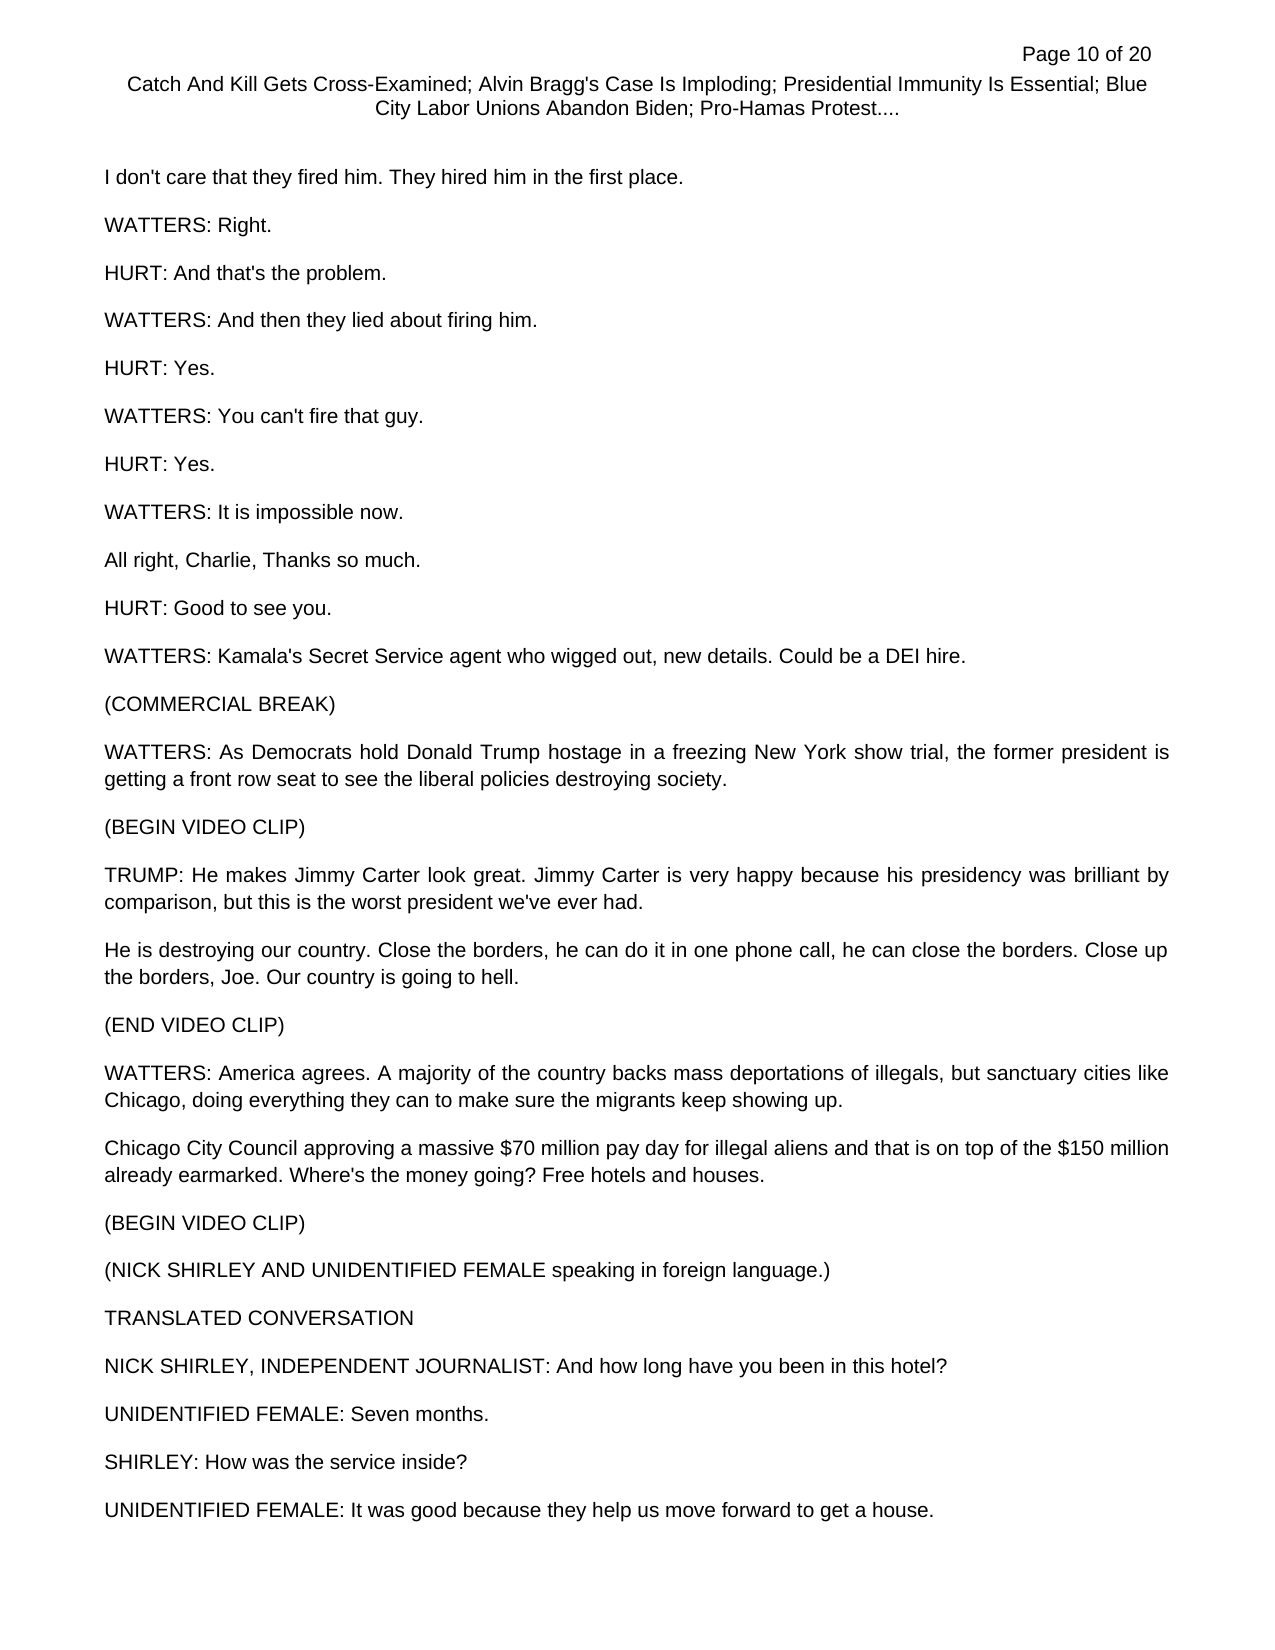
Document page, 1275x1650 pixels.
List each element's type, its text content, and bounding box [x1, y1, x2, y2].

text WATTERS: And then they lied about firing him. [104, 305, 1171, 332]
text He is destroying our country. Close the borders, he can do it in one phone call, he can close the borders. Close up the borders, Joe. Our country is going to hell. [104, 934, 1171, 988]
text WATTERS: It is impossible now. [104, 497, 1171, 524]
text NICK SHIRLEY, INDEPENDENT JOURNALIST: And how long have you been in this hotel? [104, 1351, 1171, 1378]
text I don't care that they fired him. They hired him in the first place. [104, 161, 1171, 188]
text TRANSLATED CONVERSATION [104, 1303, 1171, 1330]
text HURT: And that's the problem. [104, 257, 1171, 284]
text (BEGIN VIDEO CLIP) [104, 1207, 1171, 1234]
text (COMMERCIAL BREAK) [104, 688, 1171, 716]
text (END VIDEO CLIP) [104, 1009, 1171, 1036]
text All right, Charlie, Thanks so much. [104, 545, 1171, 572]
text WATTERS: America agrees. A majority of the country backs mass deportations of illegals, but sanctuary cities like Chicago, doing everything they can to make sure the migrants keep showing up. [104, 1057, 1171, 1111]
text UNIDENTIFIED FEMALE: Seven months. [104, 1399, 1171, 1426]
text SHIRLEY: How was the service inside? [104, 1447, 1171, 1474]
text (BEGIN VIDEO CLIP) [104, 811, 1171, 838]
text HURT: Good to see you. [104, 593, 1171, 620]
text HURT: Yes. [104, 353, 1171, 380]
text (NICK SHIRLEY AND UNIDENTIFIED FEMALE speaking in foreign language.) [104, 1255, 1171, 1282]
text HURT: Yes. [104, 449, 1171, 476]
text Chicago City Council approving a massive $70 million pay day for illegal aliens and that is on top of the $150 million already earmarked. Where's the money going? Free hotels and houses. [104, 1132, 1171, 1186]
text WATTERS: Right. [104, 209, 1171, 236]
text TRUMP: He makes Jimmy Carter look great. Jimmy Carter is very happy because his presidency was brilliant by comparison, but this is the worst president we've ever had. [104, 859, 1171, 913]
text UNIDENTIFIED FEMALE: It was good because they help us move forward to get a house. [104, 1495, 1171, 1522]
text WATTERS: Kamala's Secret Service agent who wigged out, new details. Could be a DEI hire. [104, 641, 1171, 668]
text WATTERS: As Democrats hold Donald Trump hostage in a freezing New York show trial, the former president is getting a front row seat to see the liberal policies destroying society. [104, 736, 1171, 791]
text WATTERS: You can't fire that guy. [104, 401, 1171, 428]
